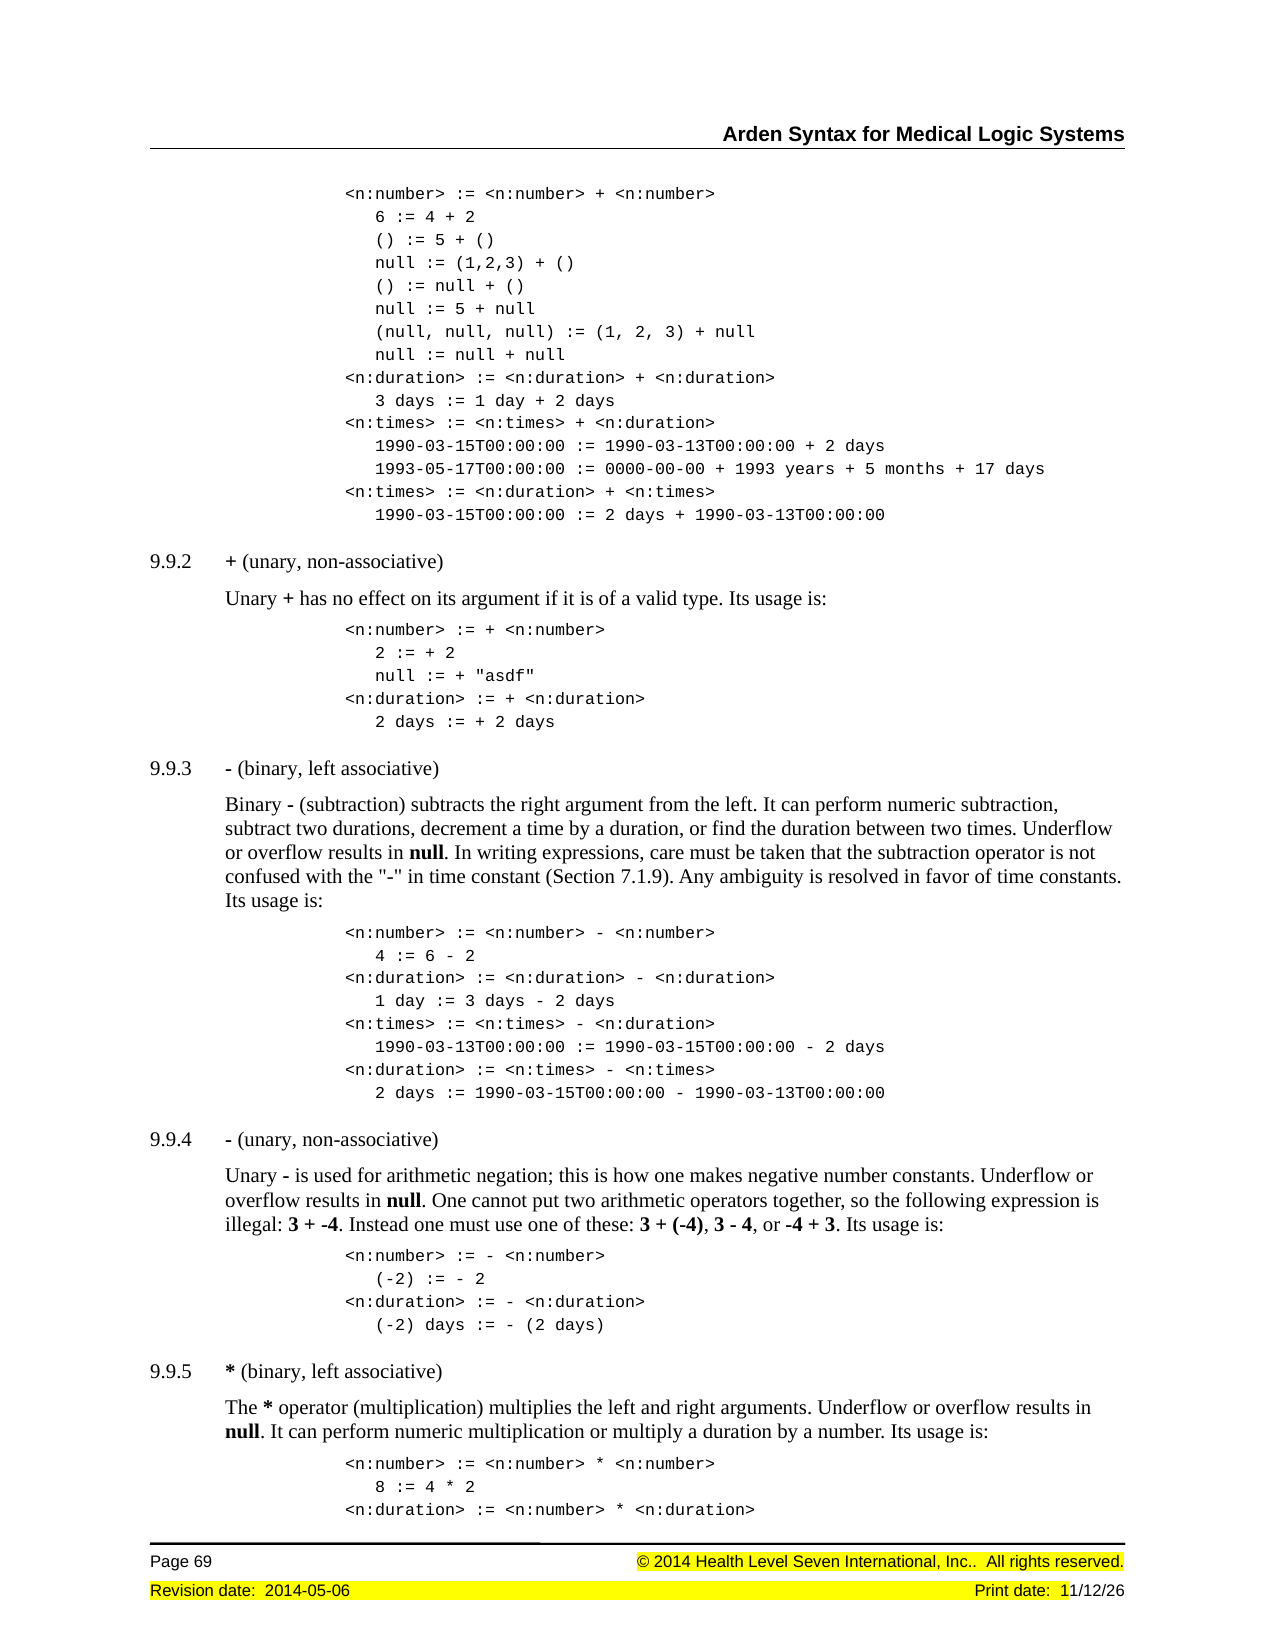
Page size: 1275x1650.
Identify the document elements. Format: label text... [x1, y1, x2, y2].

subtitle + (unary, non-associative) [150, 549, 1125, 573]
text null := null + null [375, 347, 1125, 363]
text <n:number> := + <n:number> [345, 622, 1125, 639]
text <n:duration> := <n:number> * <n:duration> [345, 1502, 1125, 1518]
text 1990-03-15T00:00:00 := 1990-03-13T00:00:00 + 2 days [375, 438, 1125, 455]
text null := (1,2,3) + () [375, 255, 1125, 272]
subtitle * (binary, left associative) [150, 1358, 1125, 1383]
subtitle - (binary, left associative) [150, 755, 1125, 779]
text () := null + () [375, 278, 1125, 295]
text 1990-03-13T00:00:00 := 1990-03-15T00:00:00 - 2 days [375, 1039, 1125, 1056]
text <n:number> := <n:number> - <n:number> [345, 925, 1125, 941]
text null := 5 + null [375, 301, 1125, 318]
text <n:number> := <n:number> + <n:number> [345, 186, 1125, 203]
text <n:duration> := + <n:duration> [345, 691, 1125, 707]
text 4 := 6 - 2 [375, 948, 1125, 964]
text The * operator (multiplication) multiplies the left and right arguments. Underflow or overflow results in null. It can perform numeric multiplication or multiply a duration by a number. Its usage is: [225, 1395, 1125, 1443]
text 1 day := 3 days - 2 days [375, 993, 1125, 1010]
text 8 := 4 * 2 [375, 1479, 1125, 1495]
text 3 days := 1 day + 2 days [375, 393, 1125, 409]
text Unary - is used for arithmetic negation; this is how one makes negative number constants. Underflow or overflow results in null. One cannot put two arithmetic operators together, so the following expression is illegal: 3 + -4. Instead one must use one of these: 3 + (-4), 3 - 4, or -4 + 3. Its usage is: [225, 1163, 1125, 1236]
text <n:number> := - <n:number> [345, 1248, 1125, 1265]
text <n:number> := <n:number> * <n:number> [345, 1456, 1125, 1472]
text <n:duration> := <n:duration> - <n:duration> [345, 971, 1125, 987]
text <n:duration> := <n:duration> + <n:duration> [345, 370, 1125, 386]
text 1990-03-15T00:00:00 := 2 days + 1990-03-13T00:00:00 [375, 507, 1125, 524]
text null := + "asdf" [375, 668, 1125, 684]
text <n:times> := <n:duration> + <n:times> [345, 484, 1125, 501]
text 2 := + 2 [375, 645, 1125, 662]
text 1993-05-17T00:00:00 := 0000-00-00 + 1993 years + 5 months + 17 days [375, 461, 1125, 478]
text Unary + has no effect on its argument if it is of a valid type. Its usage is: [225, 586, 1125, 609]
text (-2) days := - (2 days) [375, 1317, 1125, 1333]
text <n:duration> := <n:times> - <n:times> [345, 1062, 1125, 1079]
text <n:times> := <n:times> + <n:duration> [345, 416, 1125, 432]
text 2 days := 1990-03-15T00:00:00 - 1990-03-13T00:00:00 [375, 1085, 1125, 1102]
text <n:duration> := - <n:duration> [345, 1294, 1125, 1311]
text <n:times> := <n:times> - <n:duration> [345, 1016, 1125, 1033]
text Binary - (subtraction) subtracts the right argument from the left. It can perform numeric subtraction, subtract two durations, decrement a time by a duration, or find the duration between two times. Underflow or overflow results in null. In writing expressions, care must be taken that the subtraction operator is not confused with the "-" in time constant (Section 7.1.9). Any ambiguity is resolved in favor of time constants. Its usage is: [225, 792, 1125, 912]
text (-2) := - 2 [375, 1271, 1125, 1288]
subtitle - (unary, non-associative) [150, 1127, 1125, 1151]
text 2 days := + 2 days [375, 714, 1125, 730]
text () := 5 + () [375, 232, 1125, 249]
text (null, null, null) := (1, 2, 3) + null [375, 324, 1125, 341]
text 6 := 4 + 2 [375, 209, 1125, 226]
